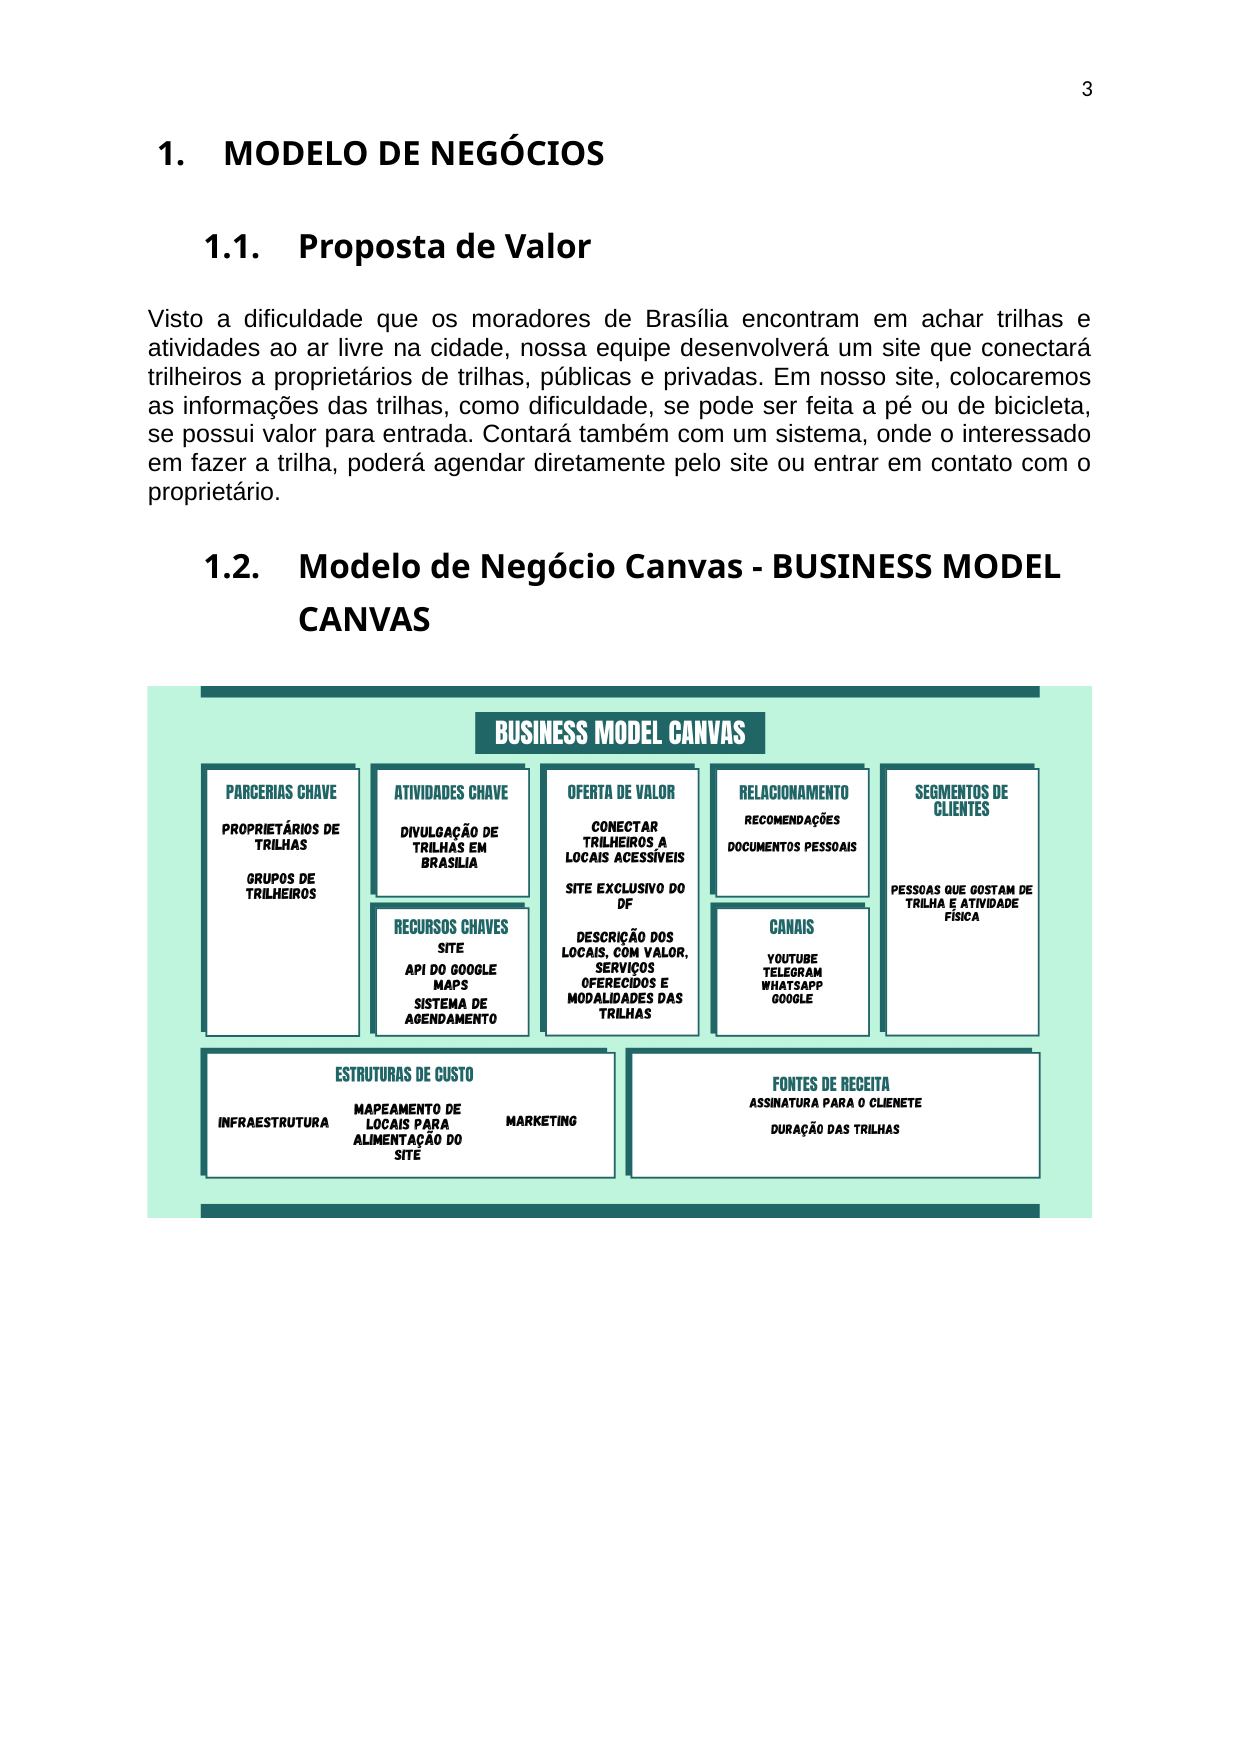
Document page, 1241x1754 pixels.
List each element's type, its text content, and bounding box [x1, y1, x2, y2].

subtitle Modelo de Negócio Canvas - BUSINESS MODEL CANVAS [260, 543, 1092, 641]
text Visto a dificuldade que os moradores de Brasília encontram em achar trilhas e atividades ao ar livre na cidade, nossa equipe desenvolverá um site que conectará trilheiros a proprietários de trilhas, públicas e privadas. Em nosso site, colocaremos as informações das trilhas, como dificuldade, se pode ser feita a pé ou de bicicleta, se possui valor para entrada. Contará também com um sistema, onde o interessado em fazer a trilha, poderá agendar diretamente pelo site ou entrar em contato com o proprietário. [148, 304, 1092, 506]
picture [147, 686, 1093, 1218]
subtitle Proposta de Valor [260, 223, 1092, 268]
subtitle MODELO DE NEGÓCIOS [185, 130, 1092, 175]
